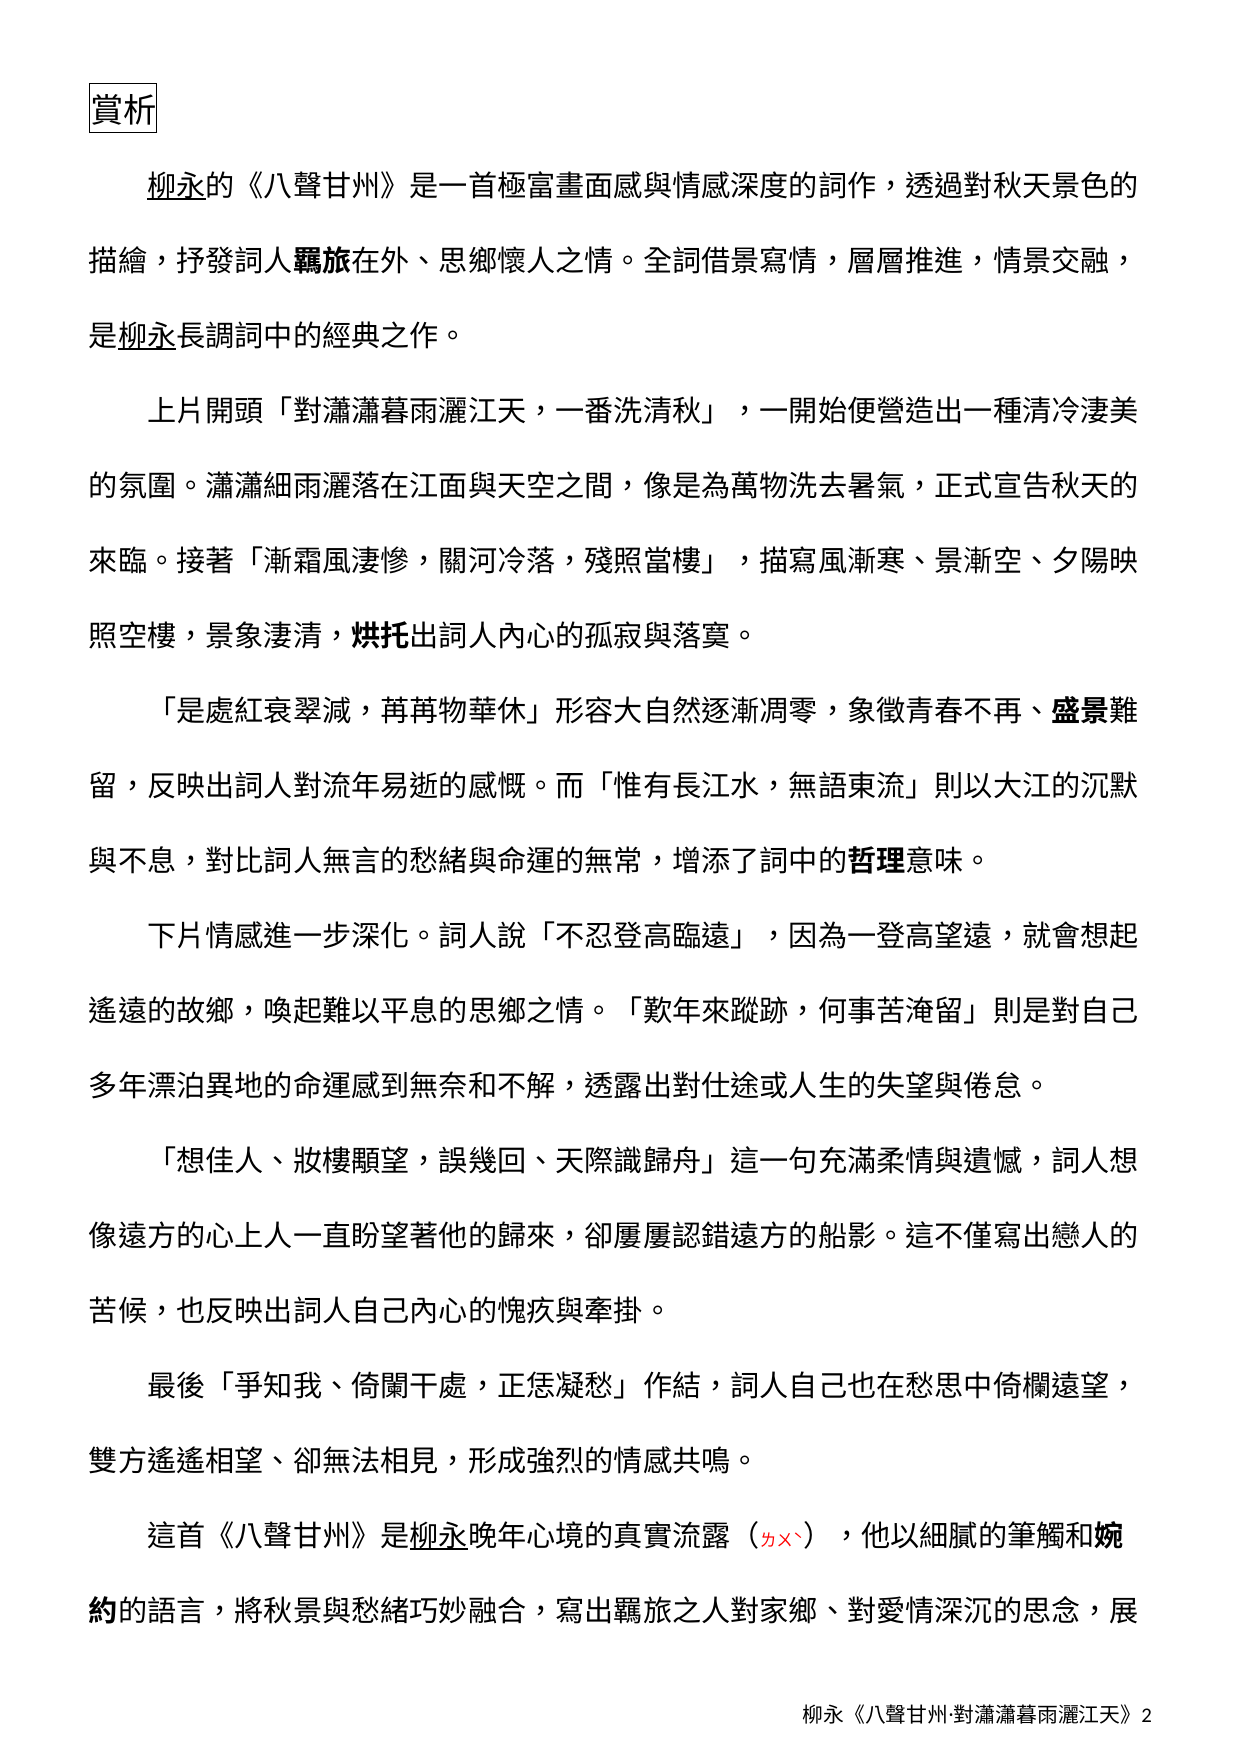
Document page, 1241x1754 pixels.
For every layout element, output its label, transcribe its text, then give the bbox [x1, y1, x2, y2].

text 賞析 [89, 71, 1152, 146]
text 「是處紅衰翠減，苒苒物華休」形容大自然逐漸凋零，象徵青春不再、盛景難留，反映出詞人對流年易逝的感慨。而「惟有長江水，無語東流」則以大江的沉默與不息，對比詞人無言的愁緒與命運的無常，增添了詞中的哲理意味。 [89, 671, 1152, 896]
text 下片情感進一步深化。詞人說「不忍登高臨遠」，因為一登高望遠，就會想起遙遠的故鄉，喚起難以平息的思鄉之情。「歎年來蹤跡，何事苦淹留」則是對自己多年漂泊異地的命運感到無奈和不解，透露出對仕途或人生的失望與倦怠。 [89, 896, 1152, 1121]
text 「想佳人、妝樓顒望，誤幾回、天際識歸舟」這一句充滿柔情與遺憾，詞人想像遠方的心上人一直盼望著他的歸來，卻屢屢認錯遠方的船影。這不僅寫出戀人的苦候，也反映出詞人自己內心的愧疚與牽掛。 [89, 1121, 1152, 1346]
text 柳永的《八聲甘州》是一首極富畫面感與情感深度的詞作，透過對秋天景色的描繪，抒發詞人羈旅在外、思鄉懷人之情。全詞借景寫情，層層推進，情景交融，是柳永長調詞中的經典之作。 [89, 146, 1152, 371]
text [89, 1496, 1152, 1646]
text 上片開頭「對瀟瀟暮雨灑江天，一番洗清秋」，一開始便營造出一種清冷淒美的氛圍。瀟瀟細雨灑落在江面與天空之間，像是為萬物洗去暑氣，正式宣告秋天的來臨。接著「漸霜風淒慘，關河冷落，殘照當樓」，描寫風漸寒、景漸空、夕陽映照空樓，景象淒清，烘托出詞人內心的孤寂與落寞。 [89, 371, 1152, 671]
text 最後「爭知我、倚闌干處，正恁凝愁」作結，詞人自己也在愁思中倚欄遠望，雙方遙遙相望、卻無法相見，形成強烈的情感共鳴。 [89, 1346, 1152, 1496]
